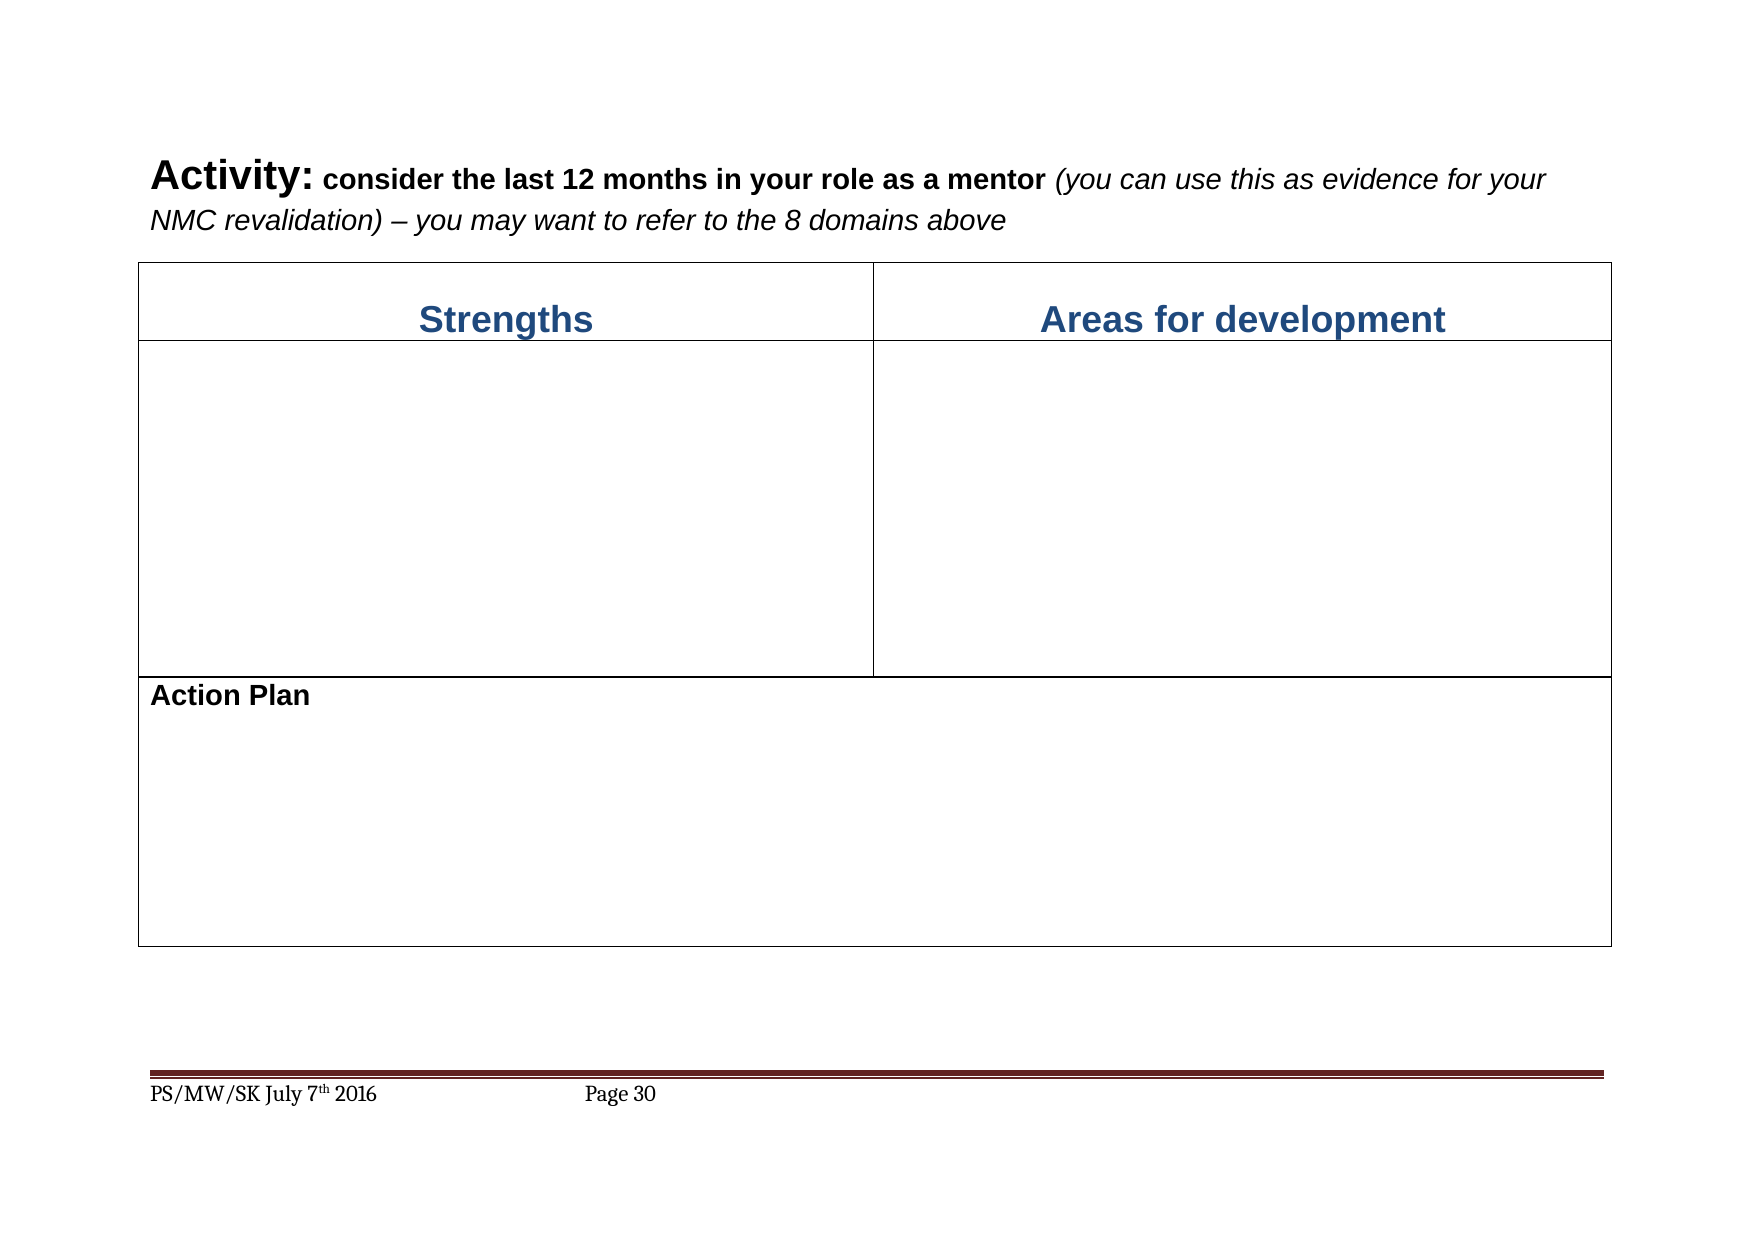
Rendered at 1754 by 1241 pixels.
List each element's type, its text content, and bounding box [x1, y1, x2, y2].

table_header Areas for development [874, 263, 1611, 340]
table_cell [874, 341, 1611, 676]
table_cell [139, 341, 873, 676]
table_cell Action Plan [139, 678, 1611, 946]
text Activity: consider the last 12 months in your role as a mentor (you can use this as evidence for your NMC revalidation) – you may want to refer to the 8 domains above [150, 150, 1604, 236]
table_header Strengths [139, 263, 873, 340]
